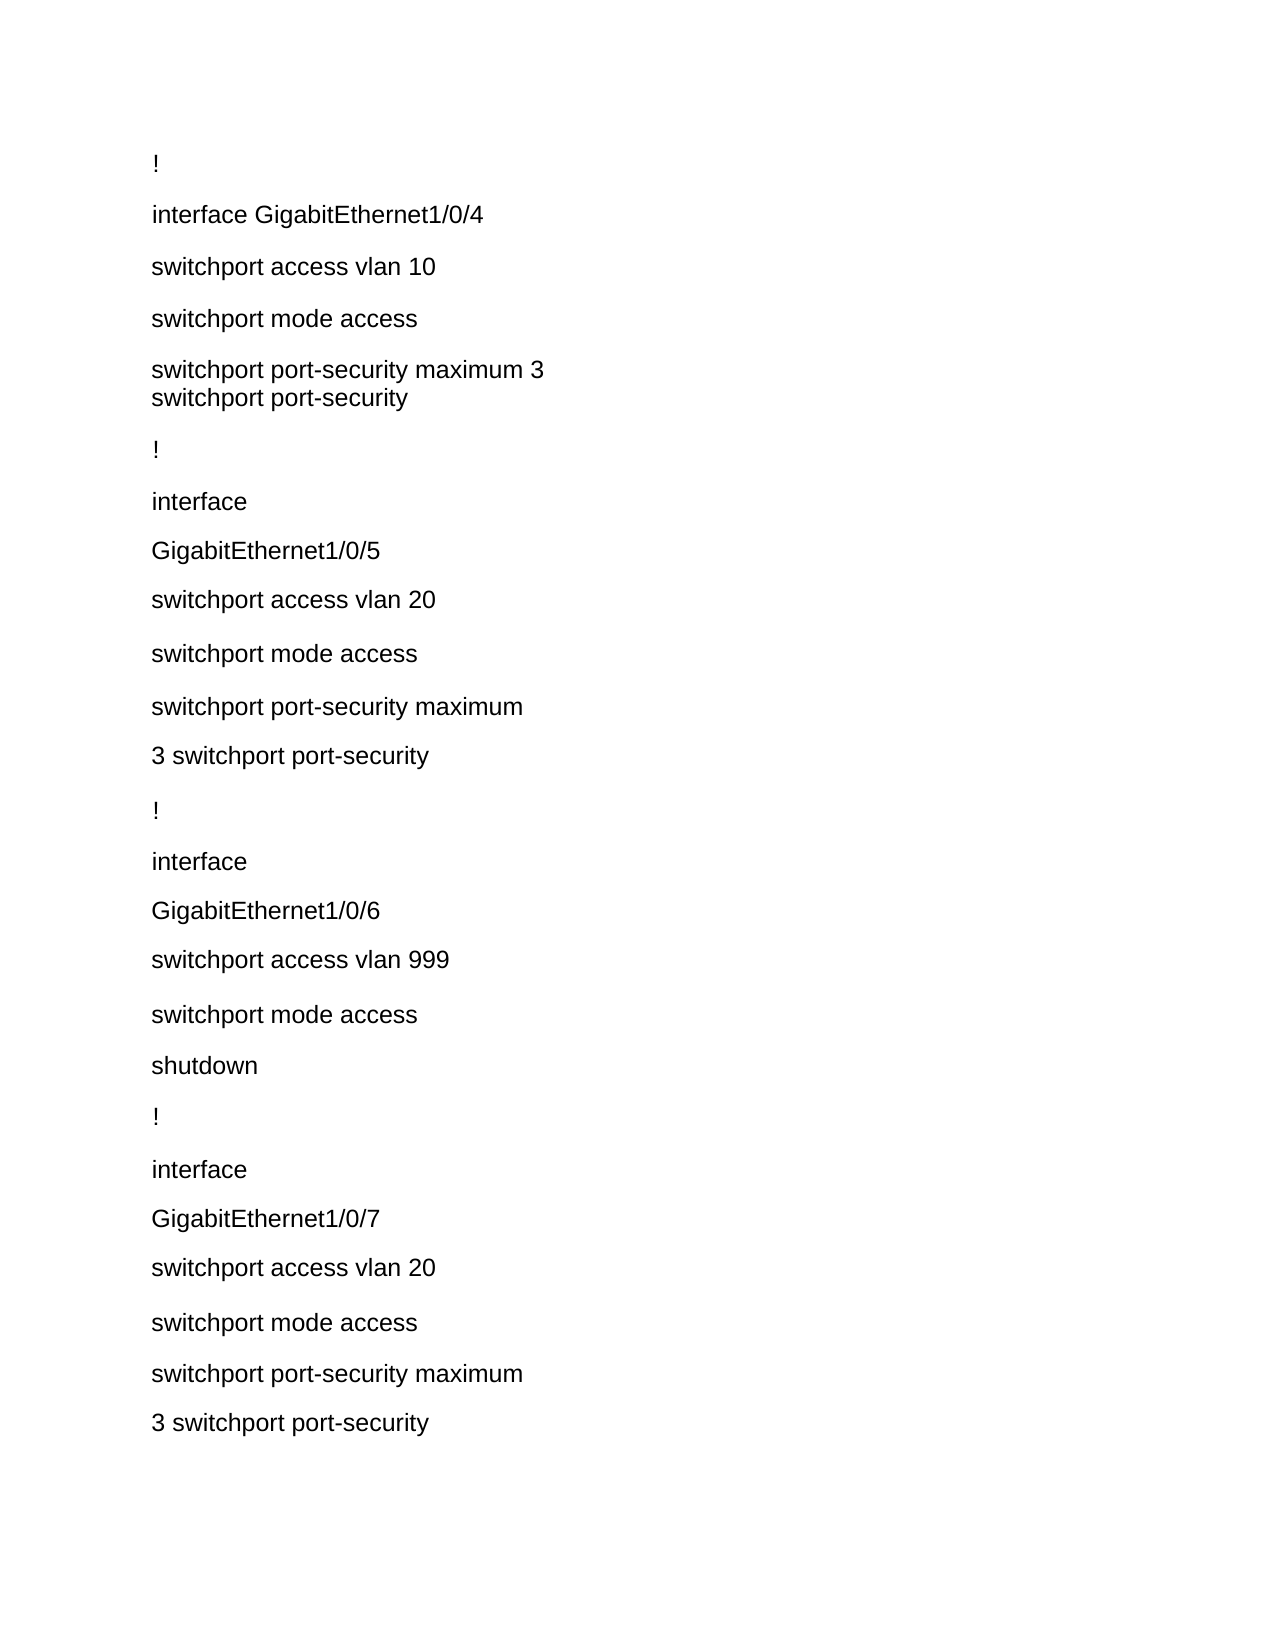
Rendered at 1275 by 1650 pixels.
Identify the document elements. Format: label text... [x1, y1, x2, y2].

text interface GigabitEthernet1/0/6 switchport access vlan 999 [151, 847, 477, 974]
text ! [152, 1102, 1124, 1131]
text switchport port-security maximum 3 [151, 355, 1124, 383]
text ! [152, 434, 1124, 463]
text switchport port-security [151, 383, 1124, 412]
text switchport mode access [151, 1000, 1124, 1029]
text ! [152, 148, 1124, 177]
text interface GigabitEthernet1/0/7 switchport access vlan 20 [151, 1155, 477, 1282]
text switchport port-security maximum 3 switchport port-security [151, 692, 543, 769]
text switchport mode access [151, 1308, 1124, 1337]
text shutdown [151, 1051, 1124, 1080]
text switchport mode access [151, 303, 1124, 332]
text switchport mode access [151, 639, 1124, 668]
text switchport port-security maximum 3 switchport port-security [151, 1359, 543, 1437]
text interface GigabitEthernet1/0/4 [152, 200, 1124, 228]
text interface GigabitEthernet1/0/5 switchport access vlan 20 [151, 487, 477, 614]
text ! [152, 796, 1124, 824]
text switchport access vlan 10 [151, 252, 1124, 281]
